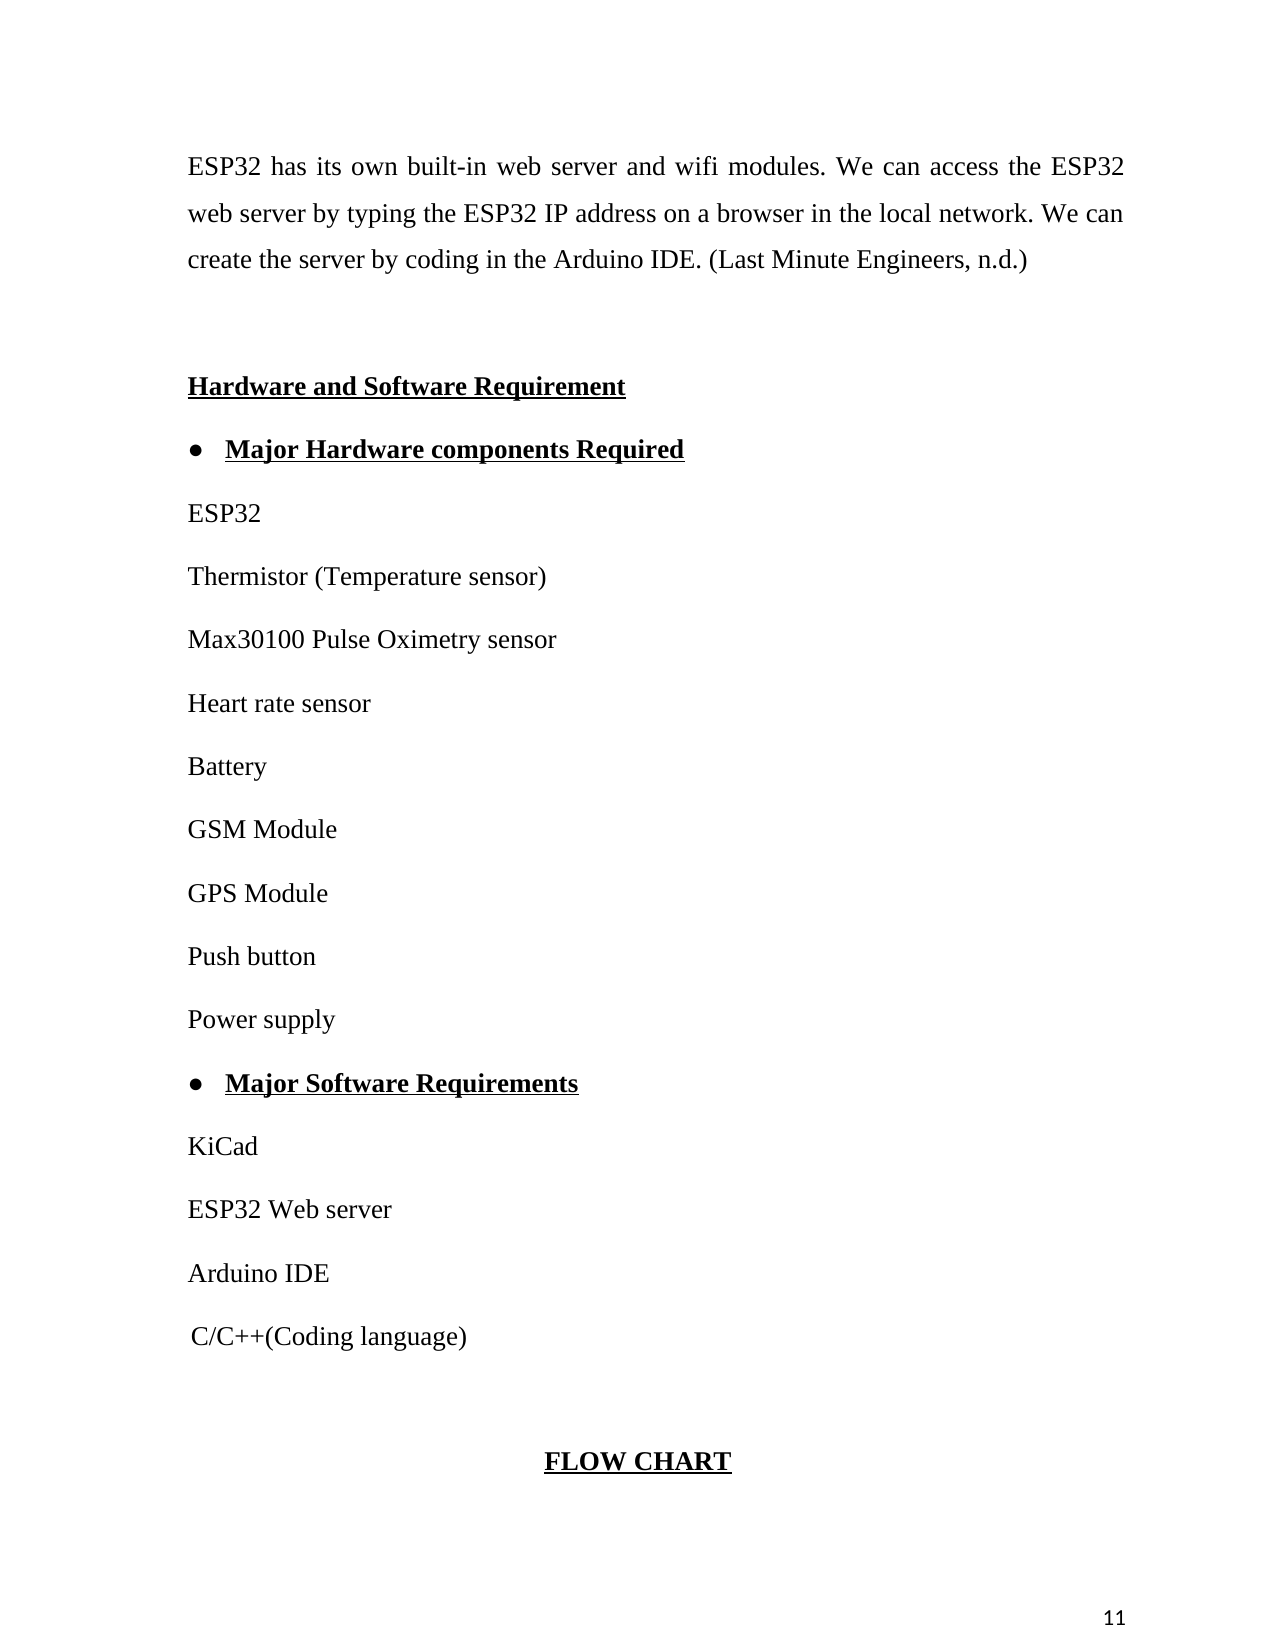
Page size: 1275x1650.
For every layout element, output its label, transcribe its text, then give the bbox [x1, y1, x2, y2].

text Hardware and Software Requirement [187, 370, 1126, 401]
text ESP32 has its own built-in web server and wifi modules. We can access the ESP32 web server by typing the ESP32 IP address on a browser in the local network. We can create the server by coding in the Arduino IDE. (Last Minute Engineers, n.d.) [187, 150, 1126, 274]
text C/C++(Coding language) [150, 1320, 1126, 1351]
text ESP32 [187, 497, 1126, 528]
text Arduino IDE [187, 1257, 1126, 1288]
text GSM Module [187, 813, 1126, 844]
text FLOW CHART [150, 1445, 1126, 1476]
text Max30100 Pulse Oximetry sensor [187, 623, 1126, 654]
text ESP32 Web server [187, 1193, 1126, 1224]
list Major Software Requirements [187, 1067, 1126, 1098]
text Power supply [187, 1003, 1126, 1034]
text Battery [187, 750, 1126, 781]
text Heart rate sensor [187, 687, 1126, 718]
text KiCad [187, 1130, 1126, 1161]
text Push button [187, 940, 1126, 971]
text GPS Module [187, 877, 1126, 908]
text Thermistor (Temperature sensor) [187, 560, 1126, 591]
list Major Hardware components Required [187, 433, 1126, 464]
